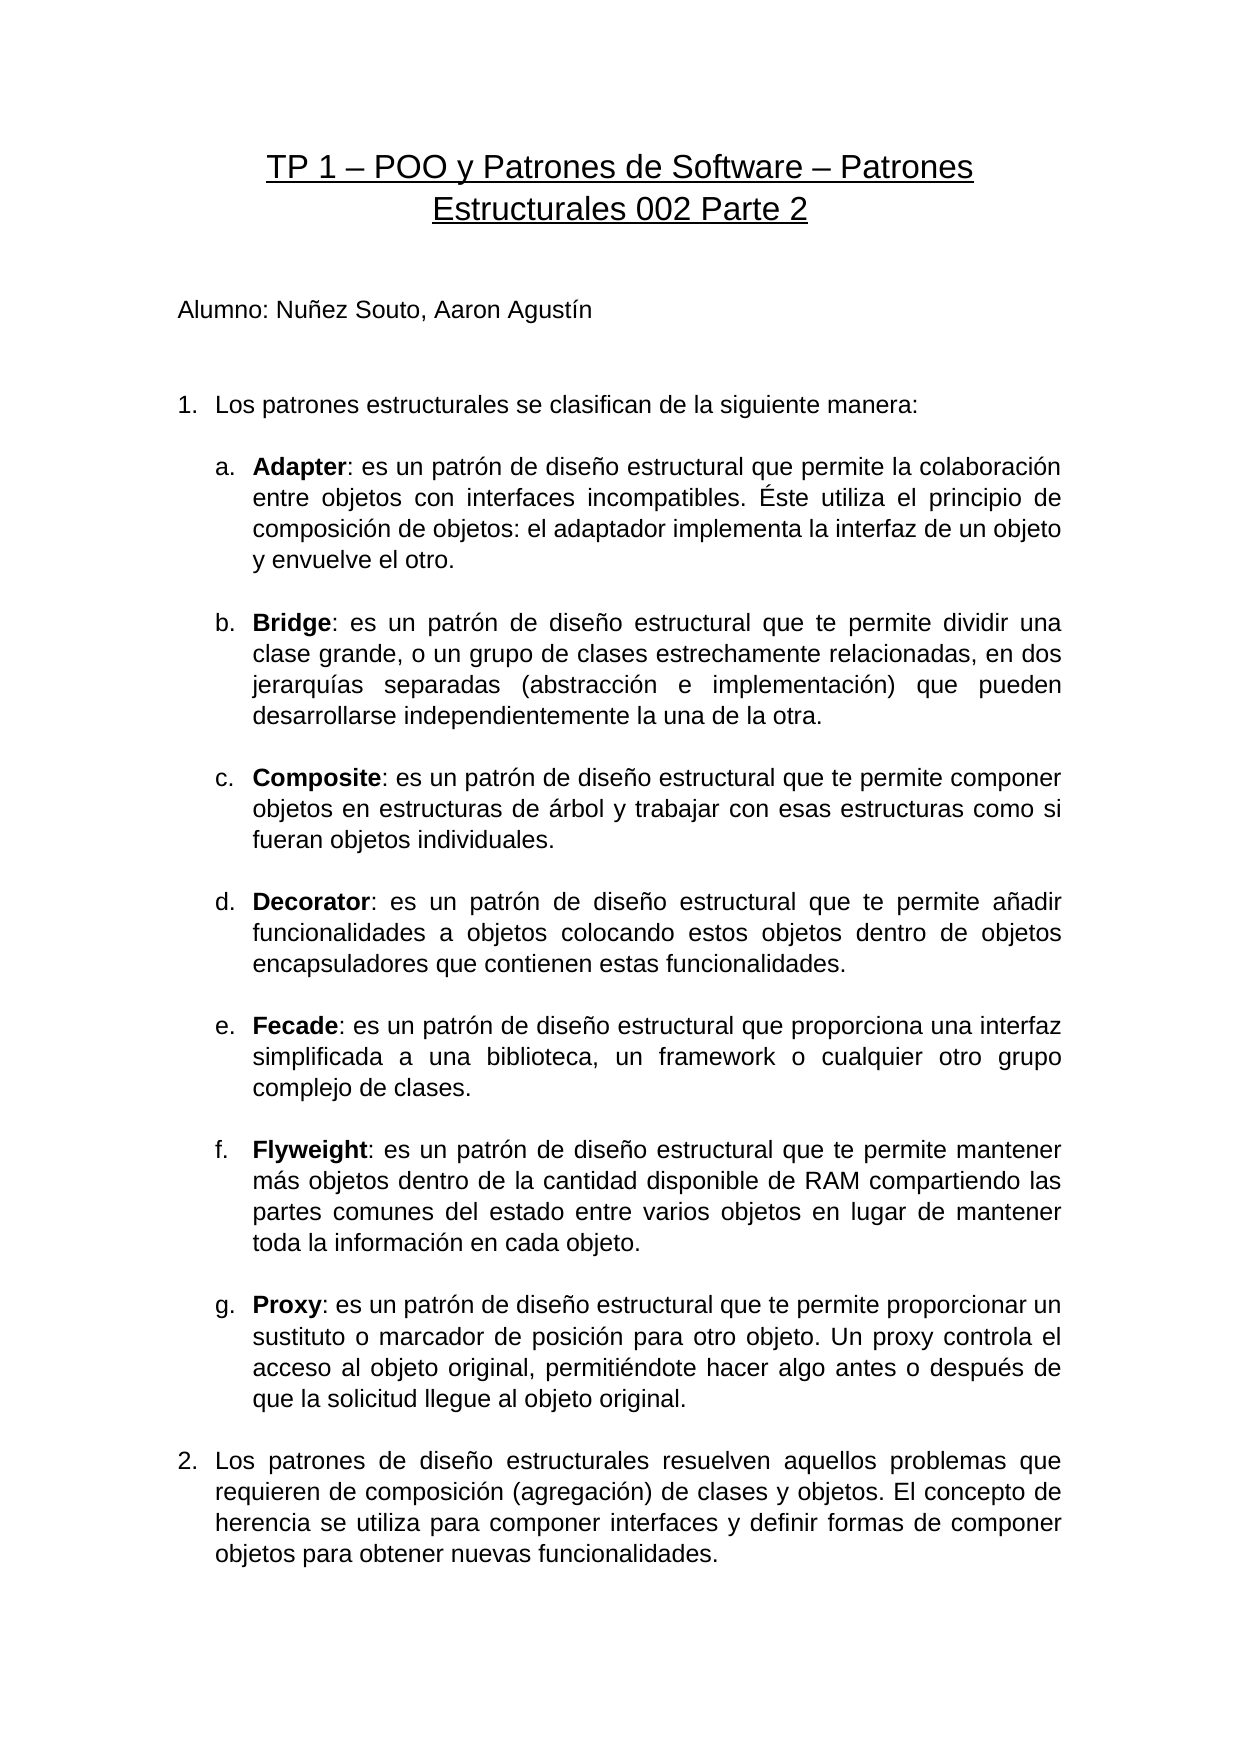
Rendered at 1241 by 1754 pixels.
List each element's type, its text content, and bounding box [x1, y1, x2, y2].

list Los patrones de diseño estructurales resuelven aquellos problemas que requieren de composición (agregación) de clases y objetos. El concepto de herencia se utiliza para componer interfaces y definir formas de componer objetos para obtener nuevas funcionalidades. [177, 1446, 1063, 1568]
list Los patrones estructurales se clasifican de la siguiente manera: [177, 390, 1063, 419]
text TP 1 – POO y Patrones de Software – Patrones Estructurales 002 Parte 2 [177, 148, 1063, 227]
list Bridge: es un patrón de diseño estructural que te permite dividir una clase grande, o un grupo de clases estrechamente relacionadas, en dos jerarquías separadas (abstracción e implementación) que pueden desarrollarse independientemente la una de la otra. [215, 608, 1063, 729]
list Decorator: es un patrón de diseño estructural que te permite añadir funcionalidades a objetos colocando estos objetos dentro de objetos encapsuladores que contienen estas funcionalidades. [215, 887, 1063, 978]
list Fecade: es un patrón de diseño estructural que proporciona una interfaz simplificada a una biblioteca, un framework o cualquier otro grupo complejo de clases. [215, 1011, 1063, 1102]
list Flyweight: es un patrón de diseño estructural que te permite mantener más objetos dentro de la cantidad disponible de RAM compartiendo las partes comunes del estado entre varios objetos en lugar de mantener toda la información en cada objeto. [215, 1135, 1063, 1257]
list Proxy: es un patrón de diseño estructural que te permite proporcionar un sustituto o marcador de posición para otro objeto. Un proxy controla el acceso al objeto original, permitiéndote hacer algo antes o después de que la solicitud llegue al objeto original. [215, 1291, 1063, 1412]
text Alumno: Nuñez Souto, Aaron Agustín [177, 295, 1063, 324]
list Adapter: es un patrón de diseño estructural que permite la colaboración entre objetos con interfaces incompatibles. Éste utiliza el principio de composición de objetos: el adaptador implementa la interfaz de un objeto y envuelve el otro. [215, 452, 1063, 574]
list Composite: es un patrón de diseño estructural que te permite componer objetos en estructuras de árbol y trabajar con esas estructuras como si fueran objetos individuales. [215, 763, 1063, 854]
